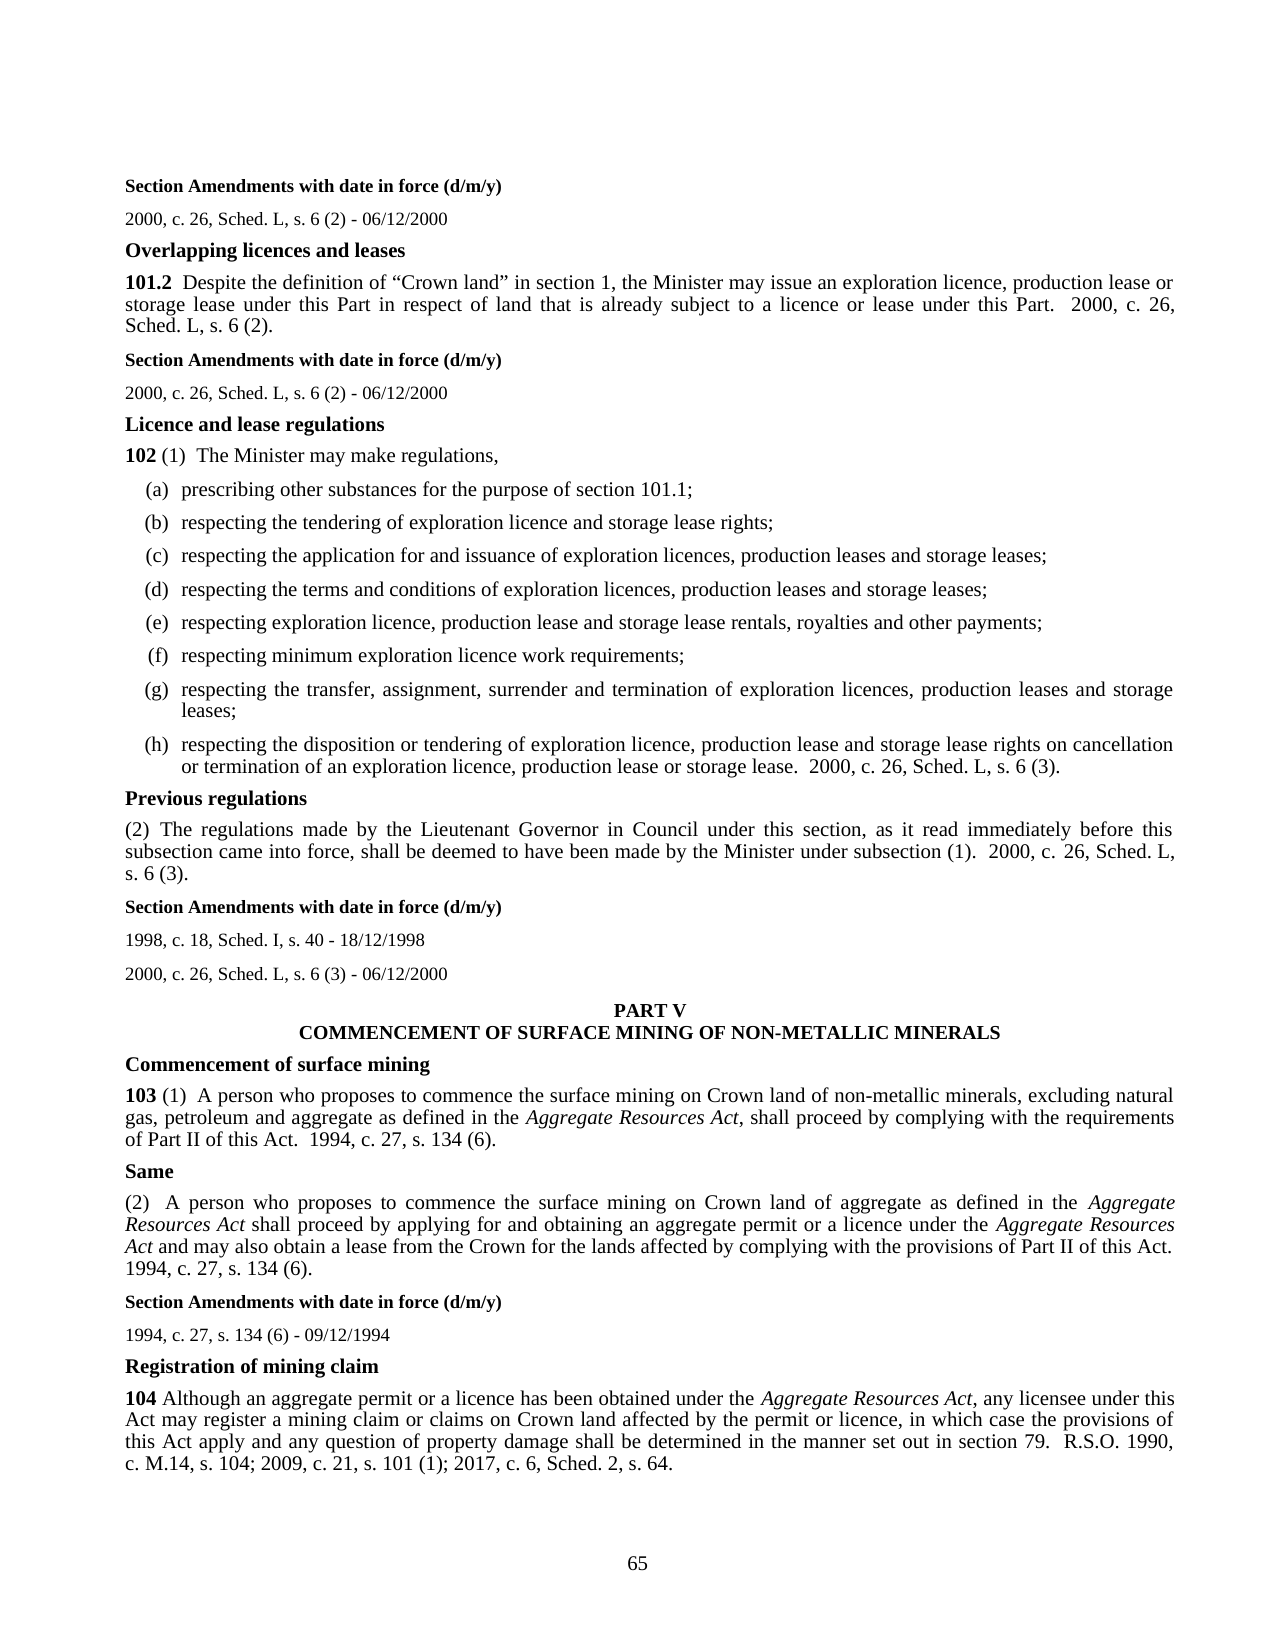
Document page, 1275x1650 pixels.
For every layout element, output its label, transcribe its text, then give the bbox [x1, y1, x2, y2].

text (a) prescribing other substances for the purpose of section 101.1; [125, 479, 1175, 501]
text 2000, c. 26, Sched. L, s. 6 (2) - 06/12/2000 [125, 382, 1175, 404]
text Commencement of surface mining [125, 1056, 1175, 1075]
text (f) respecting minimum exploration licence work requirements; [125, 645, 1175, 667]
text PART V COMMENCEMENT OF SURFACE MINING OF NON-METALLIC MINERALS [125, 1000, 1175, 1043]
text Overlapping licences and leases [125, 243, 1175, 261]
text Section Amendments with date in force (d/m/y) [125, 349, 1175, 370]
text 2000, c. 26, Sched. L, s. 6 (3) - 06/12/2000 [125, 963, 1175, 984]
text 104 Although an aggregate permit or a licence has been obtained under the Aggregate Resources Act, any licensee under this Act may register a mining claim or claims on Crown land affected by the permit or licence, in which case the provisions of this Act apply and any question of property damage shall be determined in the manner set out in section 79. R.S.O. 1990, c. M.14, s. 104; 2009, c. 21, s. 101 (1); 2017, c. 6, Sched. 2, s. 64. [125, 1388, 1175, 1475]
text (d) respecting the terms and conditions of exploration licences, production leases and storage leases; [125, 579, 1175, 601]
text 102 (1) The Minister may make regulations, [125, 445, 1175, 467]
text Registration of mining claim [125, 1358, 1175, 1377]
text (2) A person who proposes to commence the surface mining on Crown land of aggregate as defined in the Aggregate Resources Act shall proceed by applying for and obtaining an aggregate permit or a licence under the Aggregate Resources Act and may also obtain a lease from the Crown for the lands affected by complying with the provisions of Part II of this Act. 1994, c. 27, s. 134 (6). [125, 1192, 1175, 1279]
text 2000, c. 26, Sched. L, s. 6 (2) - 06/12/2000 [125, 208, 1175, 230]
text Section Amendments with date in force (d/m/y) [125, 1291, 1175, 1313]
text (e) respecting exploration licence, production lease and storage lease rentals, royalties and other payments; [125, 612, 1175, 634]
text (h) respecting the disposition or tendering of exploration licence, production lease and storage lease rights on cancellation or termination of an exploration licence, production lease or storage lease. 2000, c. 26, Sched. L, s. 6 (3). [125, 734, 1175, 777]
text (c) respecting the application for and issuance of exploration licences, production leases and storage leases; [125, 545, 1175, 567]
text (2) The regulations made by the Lieutenant Governor in Council under this section, as it read immediately before this subsection came into force, shall be deemed to have been made by the Minister under subsection (1). 2000, c. 26, Sched. L, s. 6 (3). [125, 819, 1175, 884]
text Same [125, 1163, 1175, 1182]
text (b) respecting the tendering of exploration licence and storage lease rights; [125, 512, 1175, 534]
text Licence and lease regulations [125, 416, 1175, 435]
text 1994, c. 27, s. 134 (6) - 09/12/1994 [125, 1324, 1175, 1346]
text (g) respecting the transfer, assignment, surrender and termination of exploration licences, production leases and storage leases; [125, 679, 1175, 722]
text Section Amendments with date in force (d/m/y) [125, 175, 1175, 197]
text Previous regulations [125, 790, 1175, 809]
text 1998, c. 18, Sched. I, s. 40 - 18/12/1998 [125, 929, 1175, 951]
text Section Amendments with date in force (d/m/y) [125, 896, 1175, 918]
text 101.2 Despite the definition of “Crown land” in section 1, the Minister may issue an exploration licence, production lease or storage lease under this Part in respect of land that is already subject to a licence or lease under this Part. 2000, c. 26, Sched. L, s. 6 (2). [125, 272, 1175, 337]
text 103 (1) A person who proposes to commence the surface mining on Crown land of non-metallic minerals, excluding natural gas, petroleum and aggregate as defined in the Aggregate Resources Act, shall proceed by complying with the requirements of Part II of this Act. 1994, c. 27, s. 134 (6). [125, 1085, 1175, 1151]
